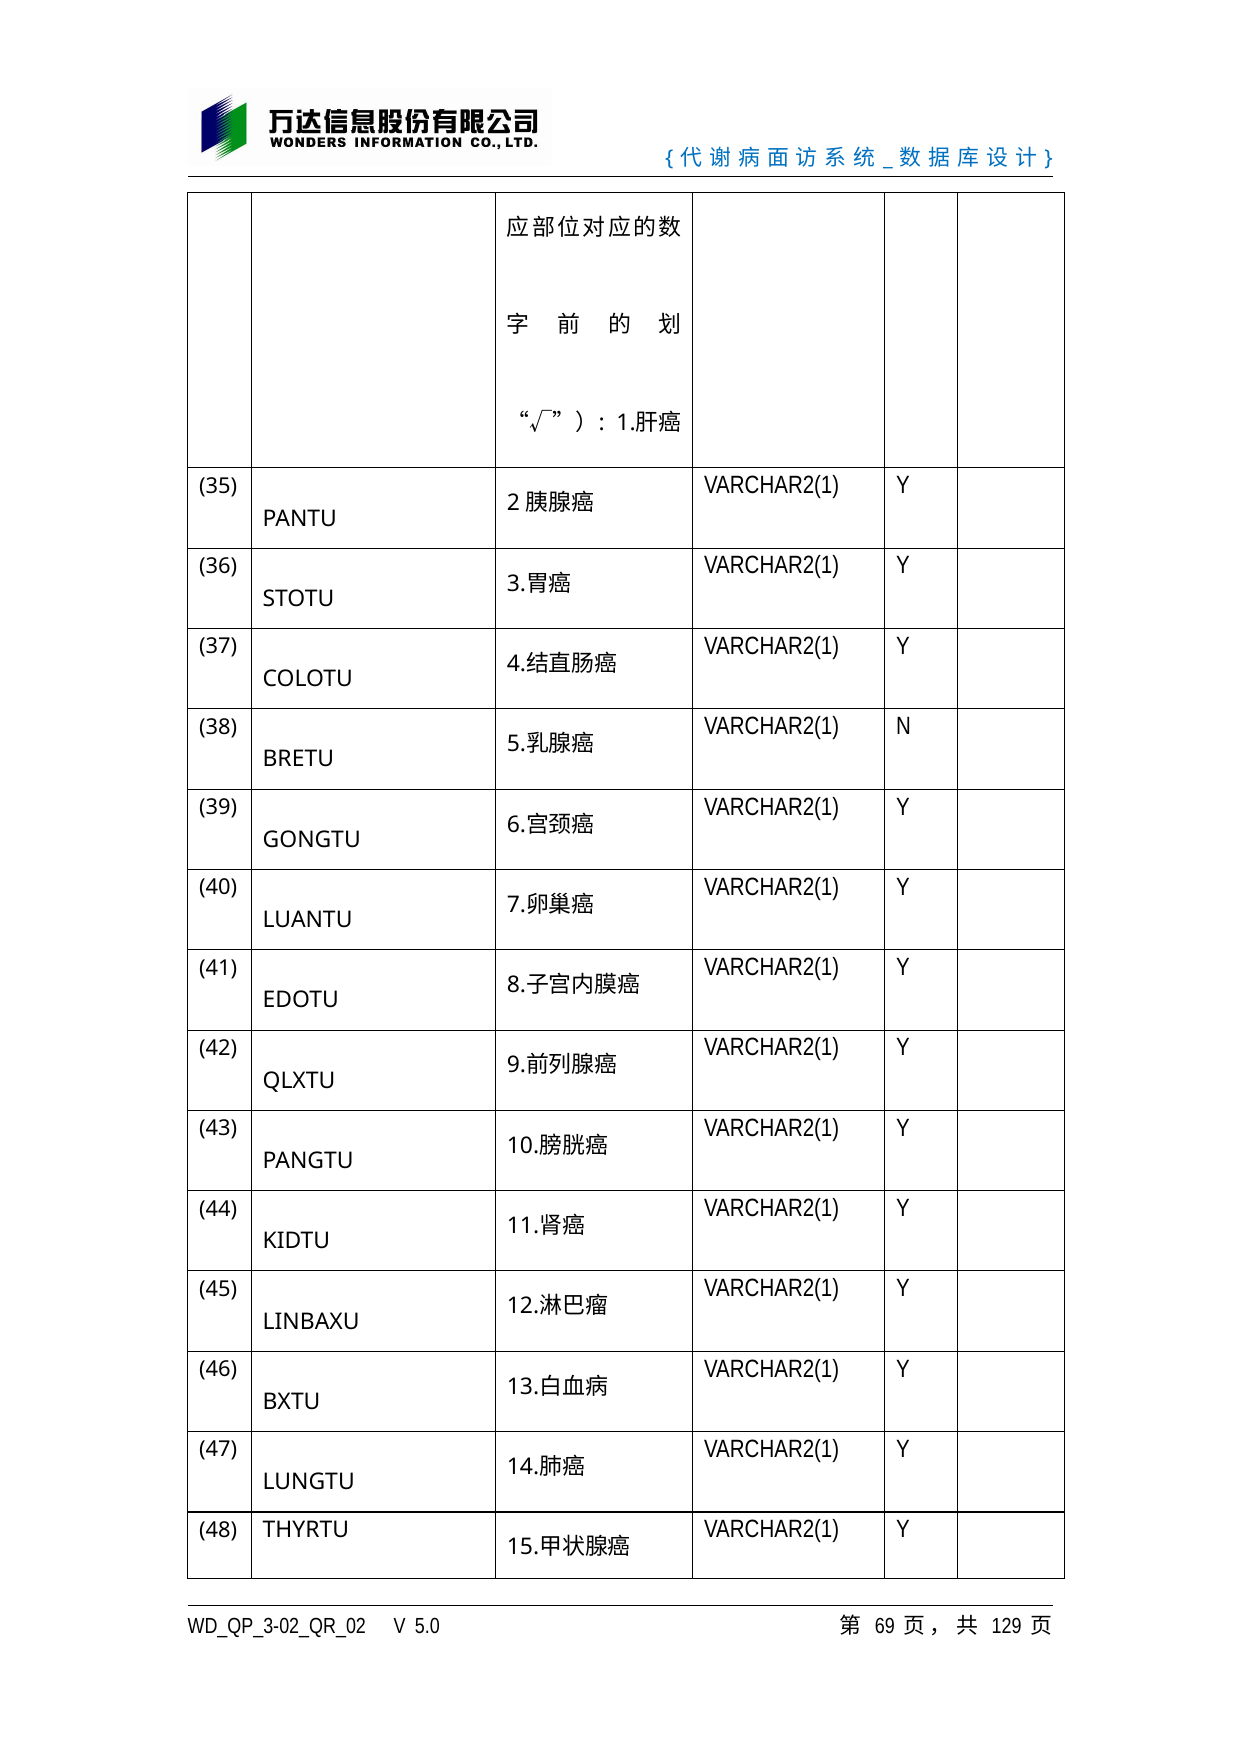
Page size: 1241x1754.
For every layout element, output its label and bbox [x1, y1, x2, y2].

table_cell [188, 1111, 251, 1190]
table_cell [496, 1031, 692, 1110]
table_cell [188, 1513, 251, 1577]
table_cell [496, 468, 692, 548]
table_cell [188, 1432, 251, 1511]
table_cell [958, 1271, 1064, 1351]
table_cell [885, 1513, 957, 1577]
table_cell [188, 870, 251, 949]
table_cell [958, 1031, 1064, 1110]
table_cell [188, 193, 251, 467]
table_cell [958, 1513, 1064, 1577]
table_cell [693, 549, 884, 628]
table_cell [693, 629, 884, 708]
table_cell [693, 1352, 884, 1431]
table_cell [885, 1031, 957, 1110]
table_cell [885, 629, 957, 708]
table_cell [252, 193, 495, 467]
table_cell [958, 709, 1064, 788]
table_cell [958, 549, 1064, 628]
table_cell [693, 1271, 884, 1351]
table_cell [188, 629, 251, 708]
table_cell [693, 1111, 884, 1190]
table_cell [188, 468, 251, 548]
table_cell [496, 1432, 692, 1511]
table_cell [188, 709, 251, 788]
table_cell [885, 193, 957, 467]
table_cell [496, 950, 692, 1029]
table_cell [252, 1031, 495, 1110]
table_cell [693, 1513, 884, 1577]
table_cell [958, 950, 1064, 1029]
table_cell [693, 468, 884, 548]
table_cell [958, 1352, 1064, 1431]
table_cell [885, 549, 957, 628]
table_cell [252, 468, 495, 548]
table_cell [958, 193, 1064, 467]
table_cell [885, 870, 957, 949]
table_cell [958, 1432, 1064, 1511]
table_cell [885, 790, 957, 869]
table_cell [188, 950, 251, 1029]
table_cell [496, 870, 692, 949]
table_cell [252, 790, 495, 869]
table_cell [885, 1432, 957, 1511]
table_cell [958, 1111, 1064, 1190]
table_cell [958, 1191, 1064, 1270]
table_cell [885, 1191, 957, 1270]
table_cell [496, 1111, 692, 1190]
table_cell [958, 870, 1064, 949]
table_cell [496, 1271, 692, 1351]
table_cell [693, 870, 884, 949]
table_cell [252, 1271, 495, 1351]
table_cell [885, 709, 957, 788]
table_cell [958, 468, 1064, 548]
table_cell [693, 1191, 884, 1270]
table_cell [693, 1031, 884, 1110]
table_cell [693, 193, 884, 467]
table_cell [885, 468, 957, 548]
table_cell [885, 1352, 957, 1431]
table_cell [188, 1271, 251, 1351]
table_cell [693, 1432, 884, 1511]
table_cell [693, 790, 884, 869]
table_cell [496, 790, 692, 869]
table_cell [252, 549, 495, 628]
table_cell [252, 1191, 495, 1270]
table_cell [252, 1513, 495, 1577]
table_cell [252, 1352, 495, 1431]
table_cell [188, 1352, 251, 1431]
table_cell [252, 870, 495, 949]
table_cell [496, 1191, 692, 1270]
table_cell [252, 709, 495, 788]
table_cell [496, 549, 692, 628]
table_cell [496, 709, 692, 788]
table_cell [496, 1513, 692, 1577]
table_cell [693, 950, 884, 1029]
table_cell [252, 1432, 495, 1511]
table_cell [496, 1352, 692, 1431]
picture [187, 88, 552, 166]
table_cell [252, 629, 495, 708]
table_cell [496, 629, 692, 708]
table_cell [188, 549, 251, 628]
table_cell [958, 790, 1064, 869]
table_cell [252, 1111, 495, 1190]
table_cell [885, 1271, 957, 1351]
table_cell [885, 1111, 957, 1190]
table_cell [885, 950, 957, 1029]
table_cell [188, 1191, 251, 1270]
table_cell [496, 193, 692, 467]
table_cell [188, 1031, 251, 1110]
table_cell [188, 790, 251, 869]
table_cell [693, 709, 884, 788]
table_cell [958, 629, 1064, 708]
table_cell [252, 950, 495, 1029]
